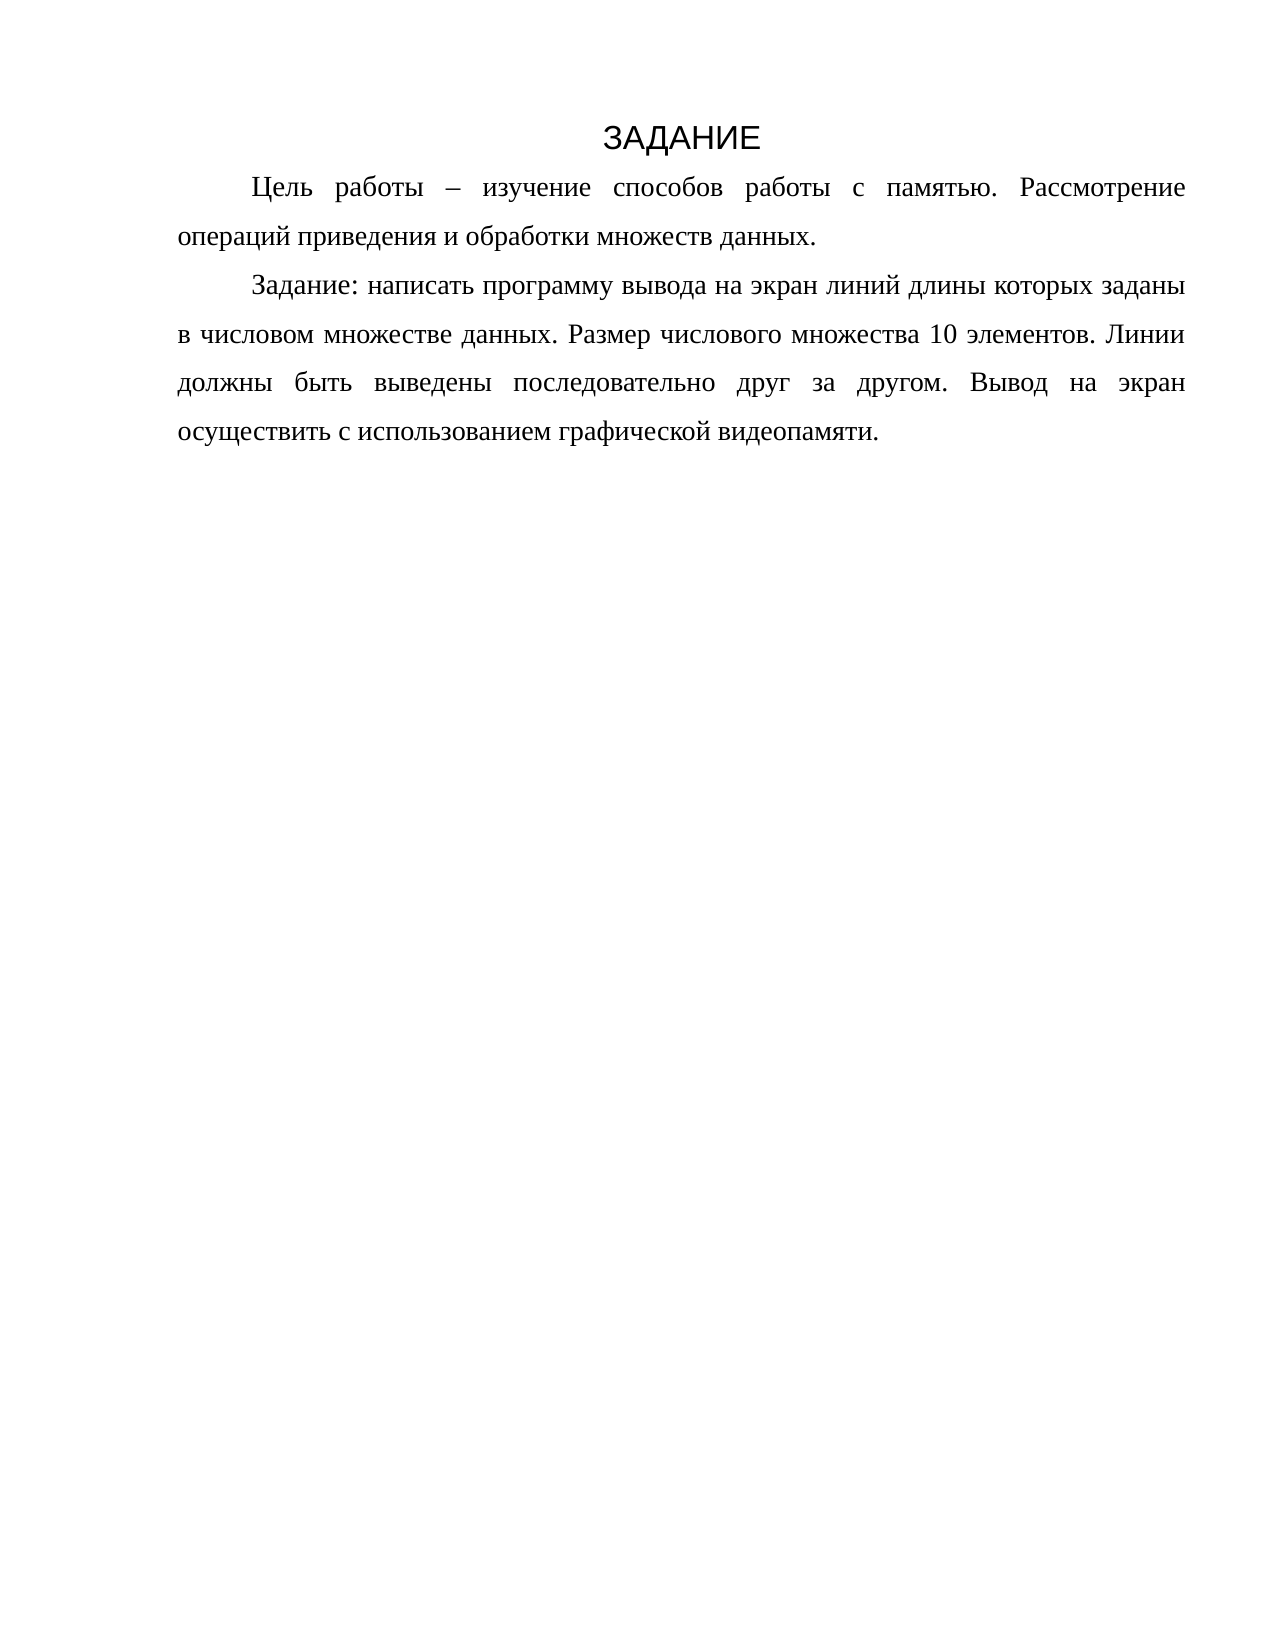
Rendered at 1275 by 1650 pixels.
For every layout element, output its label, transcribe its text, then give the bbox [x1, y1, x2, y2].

text Задание: написать программу вывода на экран линий длины которых заданы в числовом множестве данных. Размер числового множества 10 элементов. Линии должны быть выведены последовательно друг за другом. Вывод на экран осуществить с использованием графической видеопамяти. [177, 267, 1186, 446]
text Цель работы – изучение способов работы с памятью. Рассмотрение операций приведения и обработки множеств данных. [177, 169, 1186, 251]
subtitle ЗАДАНИЕ [177, 118, 1186, 157]
